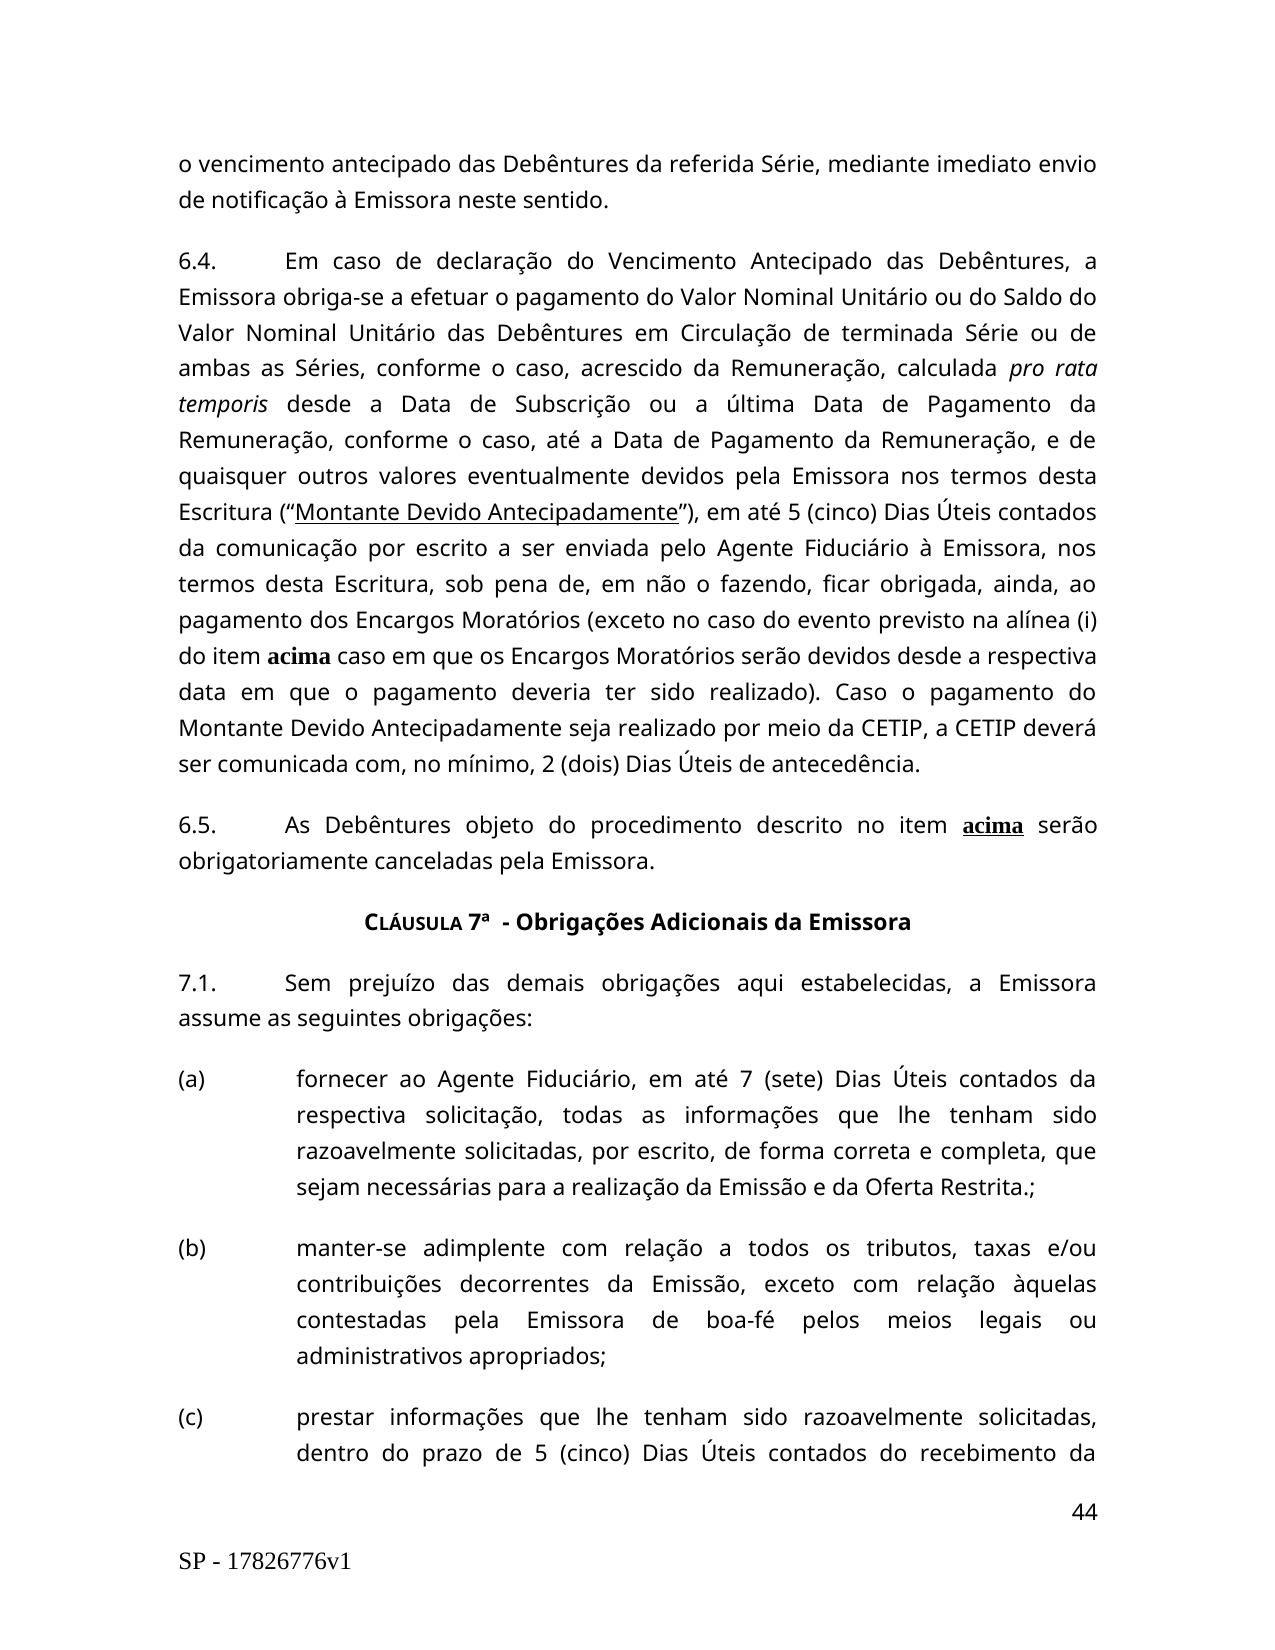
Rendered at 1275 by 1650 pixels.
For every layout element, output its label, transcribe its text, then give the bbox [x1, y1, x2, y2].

list fornecer ao Agente Fiduciário, em até 7 (sete) Dias Úteis contados da respectiva solicitação, todas as informações que lhe tenham sido razoavelmente solicitadas, por escrito, de forma correta e completa, que sejam necessárias para a realização da Emissão e da Oferta Restrita.; [178, 1063, 1098, 1202]
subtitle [178, 148, 1098, 215]
subtitle As Debêntures objeto do procedimento descrito no item 6.4 acima serão obrigatoriamente canceladas pela Emissora. [178, 809, 1098, 876]
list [178, 1401, 1098, 1468]
subtitle Sem prejuízo das demais obrigações aqui estabelecidas, a Emissora assume as seguintes obrigações: [178, 966, 1098, 1034]
list manter-se adimplente com relação a todos os tributos, taxas e/ou contribuições decorrentes da Emissão, exceto com relação àquelas contestadas pela Emissora de boa-fé pelos meios legais ou administrativos apropriados; [178, 1232, 1098, 1371]
subtitle Em caso de declaração do Vencimento Antecipado das Debêntures, a Emissora obriga-se a efetuar o pagamento do Valor Nominal Unitário ou do Saldo do Valor Nominal Unitário das Debêntures em Circulação de terminada Série ou de ambas as Séries, conforme o caso, acrescido da Remuneração, calculada pro rata temporis desde a Data de Subscrição ou a última Data de Pagamento da Remuneração, conforme o caso, até a Data de Pagamento da Remuneração, e de quaisquer outros valores eventualmente devidos pela Emissora nos termos desta Escritura (“Montante Devido Antecipadamente”), em até 5 (cinco) Dias Úteis contados da comunicação por escrito a ser enviada pelo Agente Fiduciário à Emissora, nos termos desta Escritura, sob pena de, em não o fazendo, ficar obrigada, ainda, ao pagamento dos Encargos Moratórios (exceto no caso do evento previsto na alínea (i) do item 6.1 acima caso em que os Encargos Moratórios serão devidos desde a respectiva data em que o pagamento deveria ter sido realizado). Caso o pagamento do Montante Devido Antecipadamente seja realizado por meio da CETIP, a CETIP deverá ser comunicada com, no mínimo, 2 (dois) Dias Úteis de antecedência. [178, 244, 1098, 779]
subtitle - Obrigações Adicionais da Emissora [178, 906, 1098, 937]
